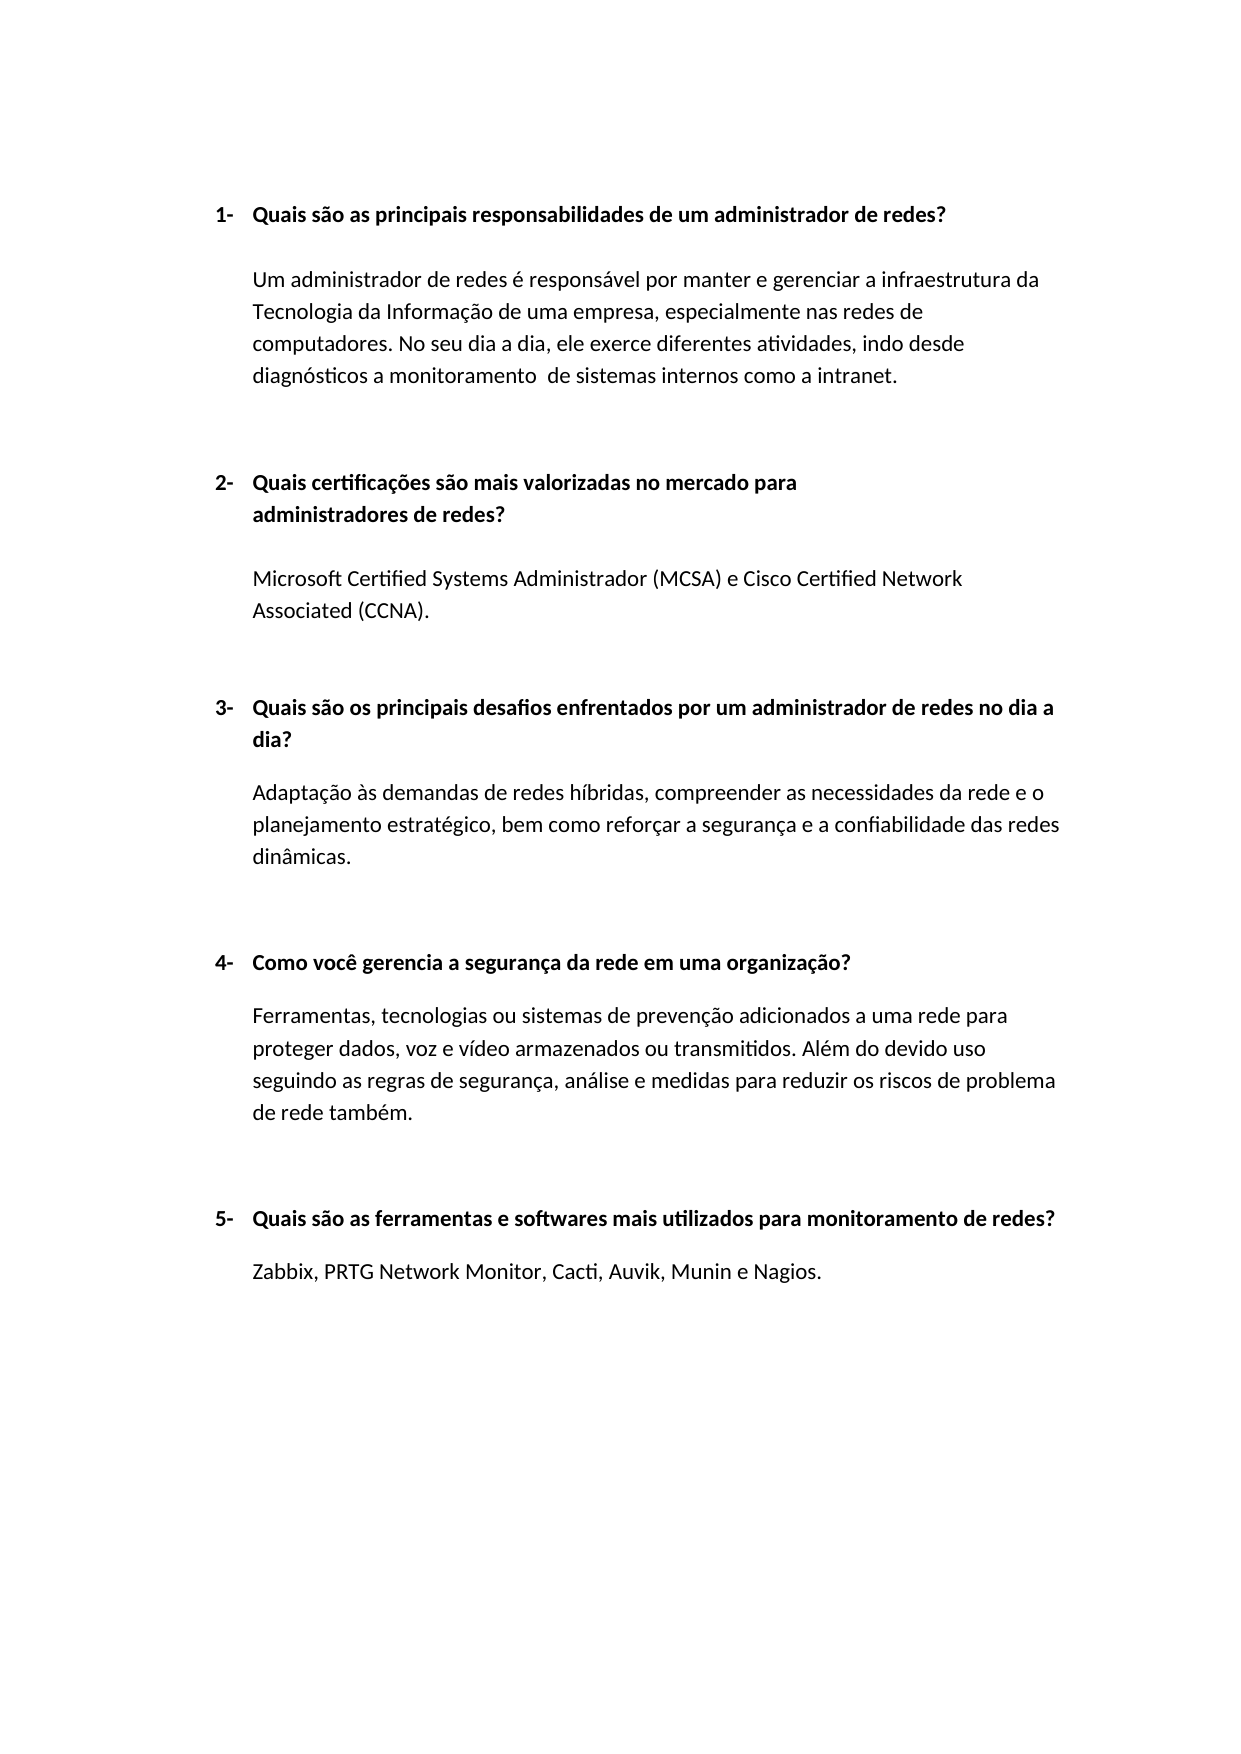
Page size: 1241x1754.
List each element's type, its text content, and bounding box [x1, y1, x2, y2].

list Um administrador de redes é responsável por manter e gerenciar a infraestrutura da Tecnologia da Informação de uma empresa, especialmente nas redes de computadores. No seu dia a dia, ele exerce diferentes atividades, indo desde diagnósticos a monitoramento de sistemas internos como a intranet. [252, 265, 1063, 389]
list Quais certificações são mais valorizadas no mercado para [215, 468, 1063, 496]
list Quais são os principais desafios enfrentados por um administrador de redes no dia a dia? [215, 693, 1063, 753]
text Zabbix, PRTG Network Monitor, Cacti, Auvik, Munin e Nagios. [252, 1257, 1063, 1285]
text Ferramentas, tecnologias ou sistemas de prevenção adicionados a uma rede para proteger dados, voz e vídeo armazenados ou transmitidos. Além do devido uso seguindo as regras de segurança, análise e medidas para reduzir os riscos de problema de rede também. [252, 1002, 1063, 1126]
list Quais são as ferramentas e softwares mais utilizados para monitoramento de redes? [215, 1204, 1063, 1232]
list Microsoft Certified Systems Administrador (MCSA) e Cisco Certified Network Associated (CCNA). [252, 564, 1063, 624]
list administradores de redes? [252, 500, 1063, 528]
list Como você gerencia a segurança da rede em uma organização? [215, 948, 1063, 977]
list Quais são as principais responsabilidades de um administrador de redes? [215, 201, 1063, 229]
text Adaptação às demandas de redes híbridas, compreender as necessidades da rede e o planejamento estratégico, bem como reforçar a segurança e a confiabilidade das redes dinâmicas. [252, 778, 1063, 871]
